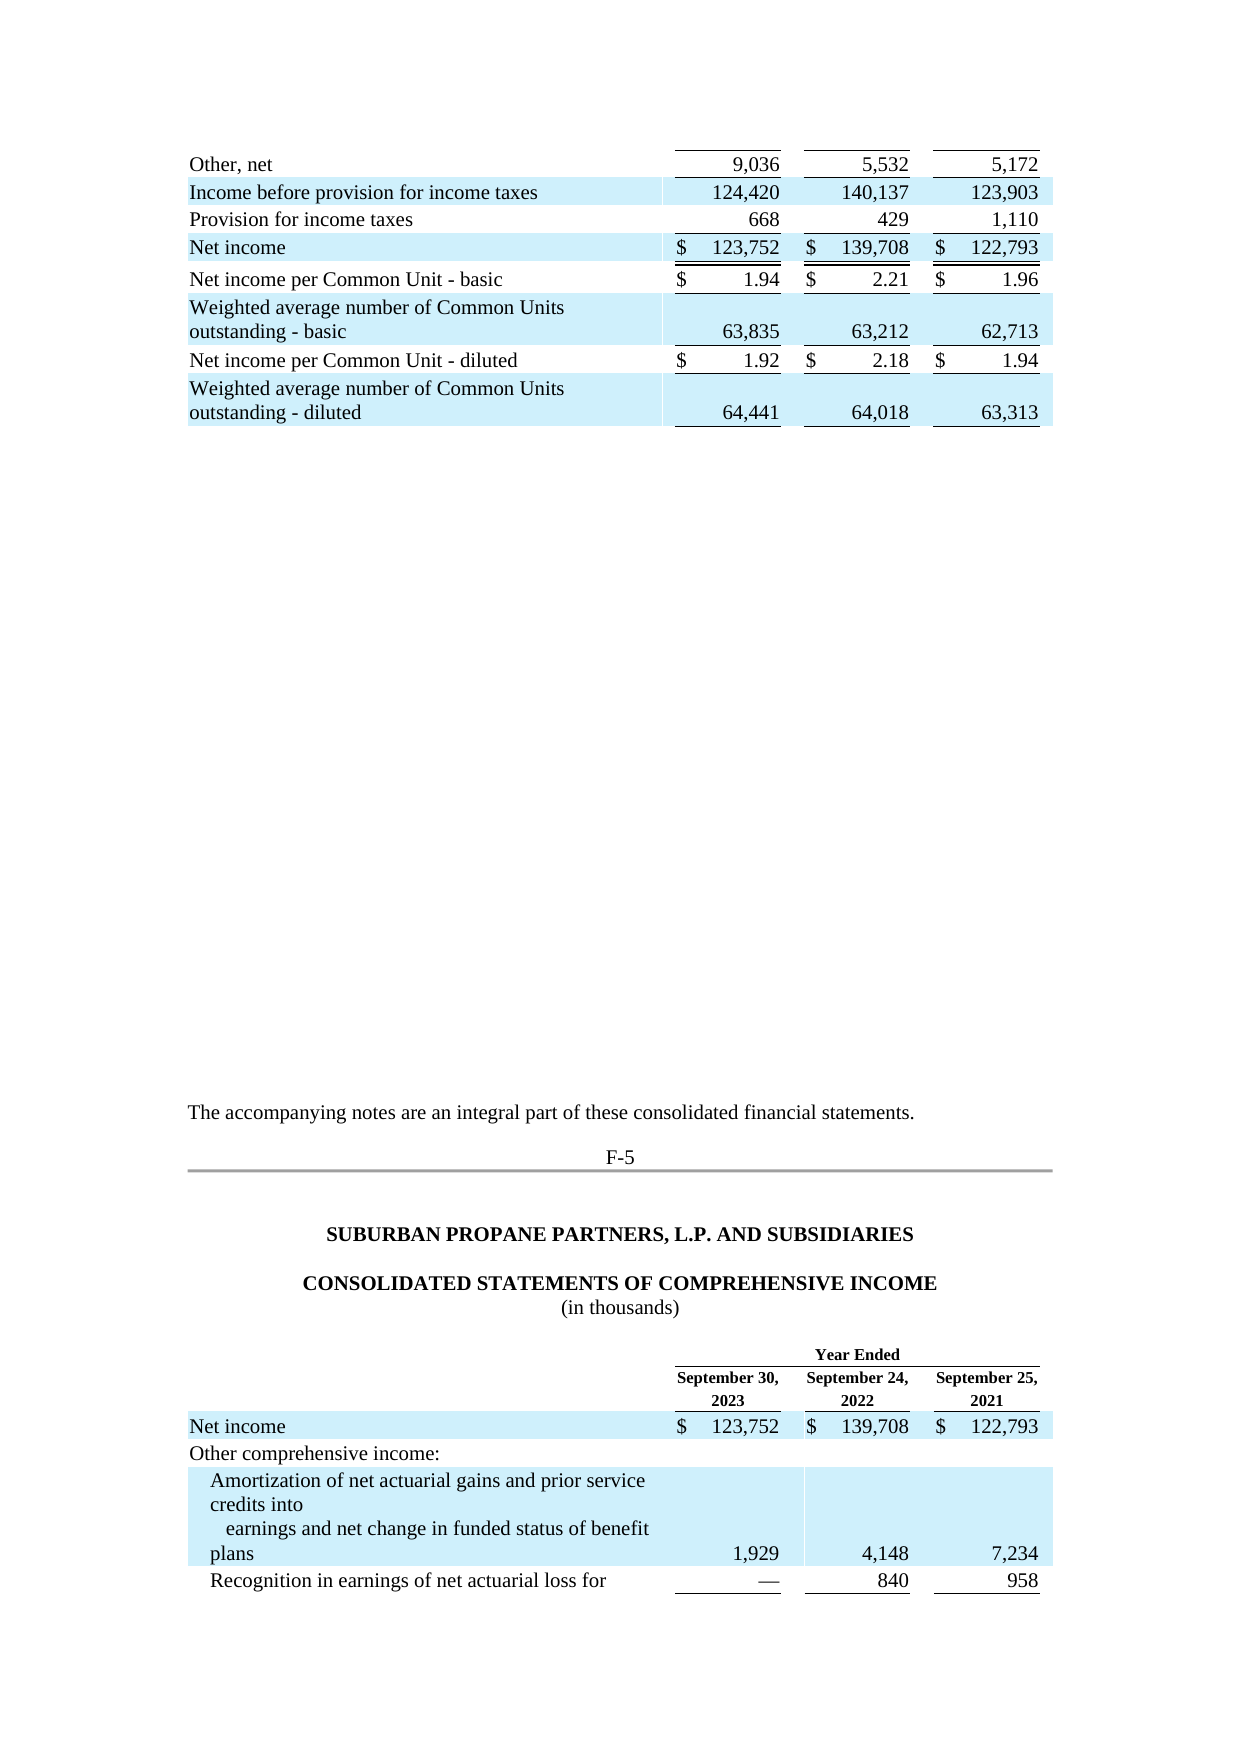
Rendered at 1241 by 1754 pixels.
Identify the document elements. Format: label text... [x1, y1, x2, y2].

text CONSOLIDATED STATEMENTS OF COMPREHENSIVE INCOME [187, 1271, 1053, 1295]
text F-5 [187, 1145, 1053, 1169]
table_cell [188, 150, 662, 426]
text The accompanying notes are an integral part of these consolidated financial statements. [187, 1100, 1053, 1124]
text SUBURBAN PROPANE PARTNERS, L.P. AND SUBSIDIARIES [187, 1222, 1053, 1246]
text (in thousands) [187, 1295, 1053, 1319]
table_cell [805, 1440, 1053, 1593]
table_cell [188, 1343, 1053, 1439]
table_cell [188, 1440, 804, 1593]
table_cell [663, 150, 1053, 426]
